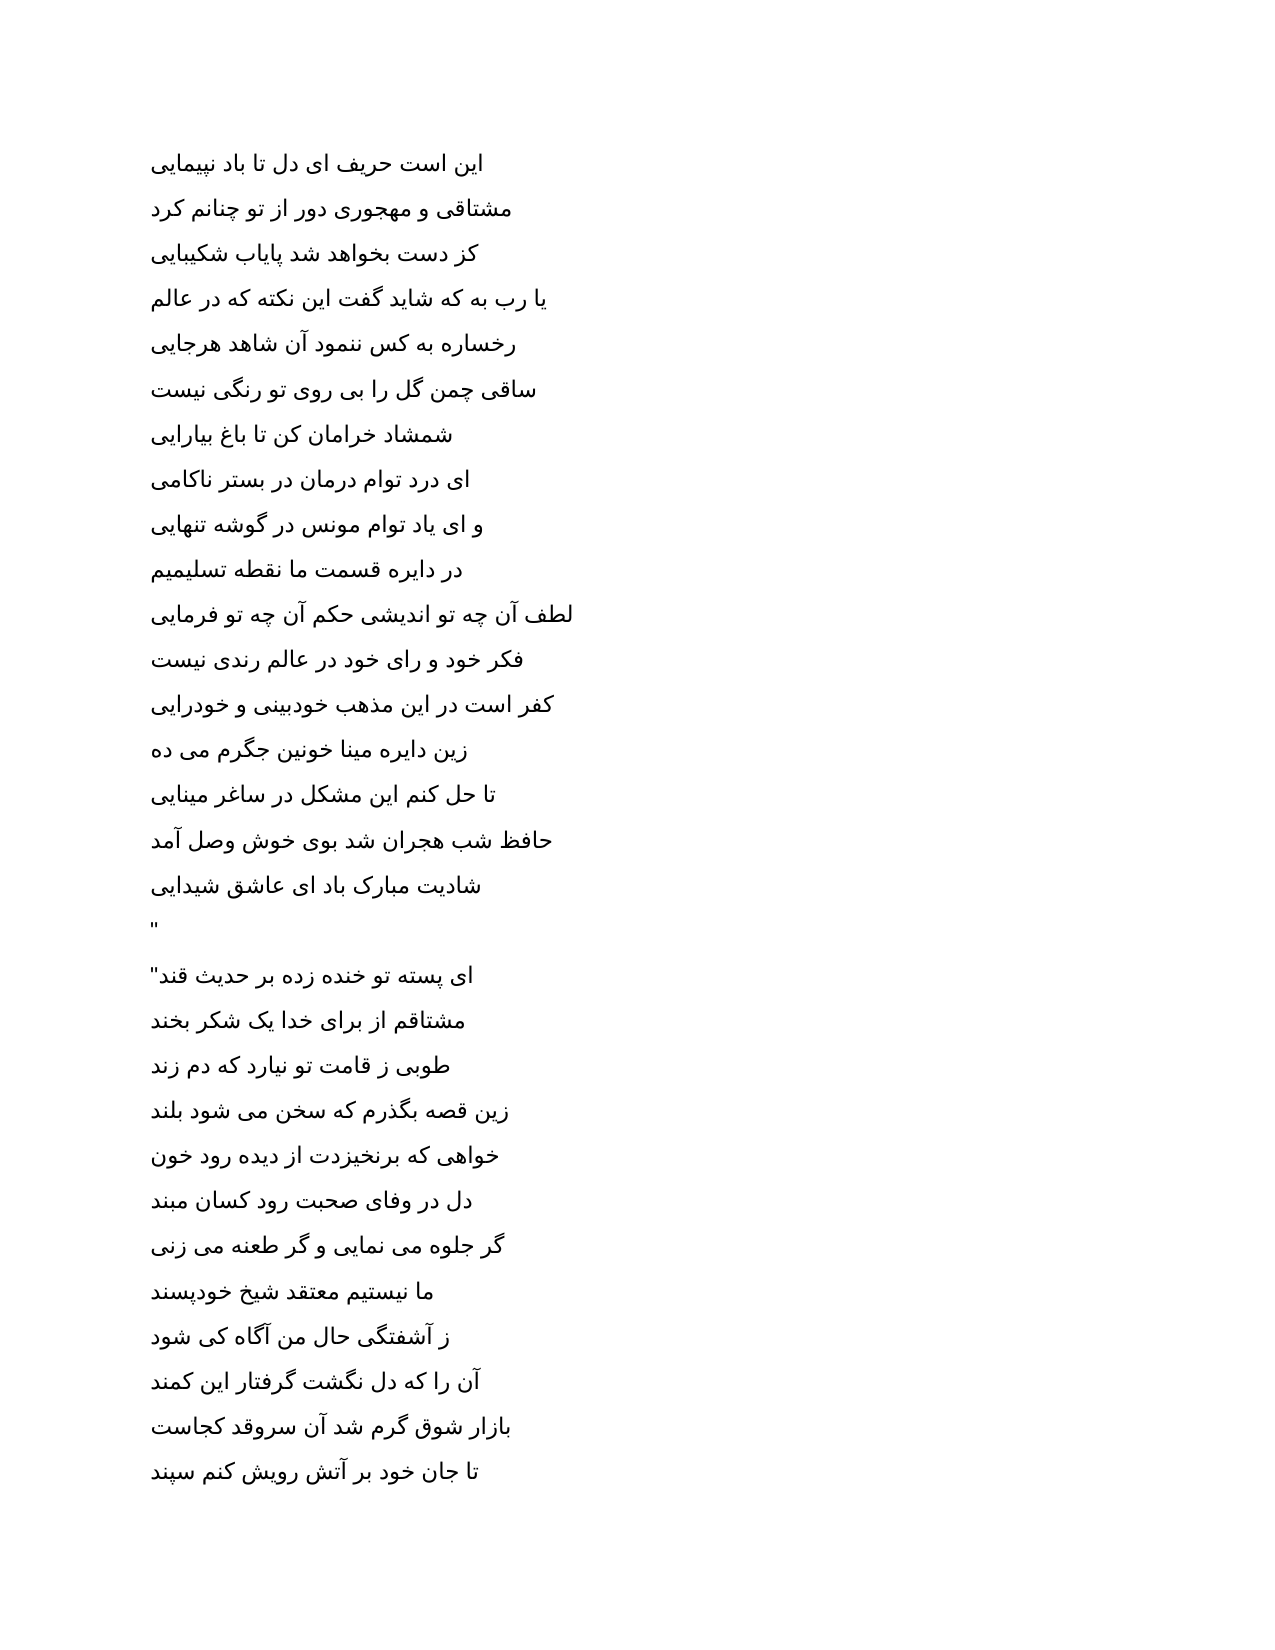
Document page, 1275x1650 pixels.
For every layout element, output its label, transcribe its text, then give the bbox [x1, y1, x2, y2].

text تا حل کنم این مشکل در ساغر مینایی [150, 781, 1125, 808]
text آن را که دل نگشت گرفتار این کمند [150, 1368, 1125, 1394]
text مشتاقم از برای خدا یک شکر بخند [150, 1007, 1125, 1033]
text طوبی ز قامت تو نیارد که دم زند [150, 1052, 1125, 1078]
text این است حریف ای دل تا باد نپیمایی [150, 150, 1125, 176]
text بازار شوق گرم شد آن سروقد کجاست [150, 1413, 1125, 1439]
text حافظ شب هجران شد بوی خوش وصل آمد [150, 827, 1125, 853]
text مشتاقی و مهجوری دور از تو چنانم کرد [150, 195, 1125, 221]
text شمشاد خرامان کن تا باغ بیارایی [150, 421, 1125, 447]
text کفر است در این مذهب خودبینی و خودرایی [150, 691, 1125, 718]
text در دایره قسمت ما نقطه تسلیمیم [150, 556, 1125, 582]
text یا رب به که شاید گفت این نکته که در عالم [150, 285, 1125, 312]
text تا جان خود بر آتش رویش کنم سپند [150, 1458, 1125, 1484]
text زین قصه بگذرم که سخن می شود بلند [150, 1097, 1125, 1123]
text ز آشفتگی حال من آگاه کی شود [150, 1323, 1125, 1349]
text دل در وفای صحبت رود کسان مبند [150, 1187, 1125, 1214]
text شادیت مبارک باد ای عاشق شیدایی [150, 872, 1125, 898]
text و ای یاد توام مونس در گوشه تنهایی [150, 511, 1125, 537]
text ما نیستیم معتقد شیخ خودپسند [150, 1278, 1125, 1304]
text رخساره به کس ننمود آن شاهد هرجایی [150, 330, 1125, 357]
text ساقی چمن گل را بی روی تو رنگی نیست [150, 376, 1125, 402]
text خواهی که برنخیزدت از دیده رود خون [150, 1142, 1125, 1169]
text لطف آن چه تو اندیشی حکم آن چه تو فرمایی [150, 601, 1125, 627]
text کز دست بخواهد شد پایاب شکیبایی [150, 240, 1125, 267]
text گر جلوه می نمایی و گر طعنه می زنی [150, 1232, 1125, 1259]
text فکر خود و رای خود در عالم رندی نیست [150, 646, 1125, 672]
text "ای پسته تو خنده زده بر حدیث قند [150, 962, 1125, 988]
text زین دایره مینا خونین جگرم می ده [150, 736, 1125, 763]
text ای درد توام درمان در بستر ناکامی [150, 466, 1125, 492]
text " [150, 917, 1125, 943]
